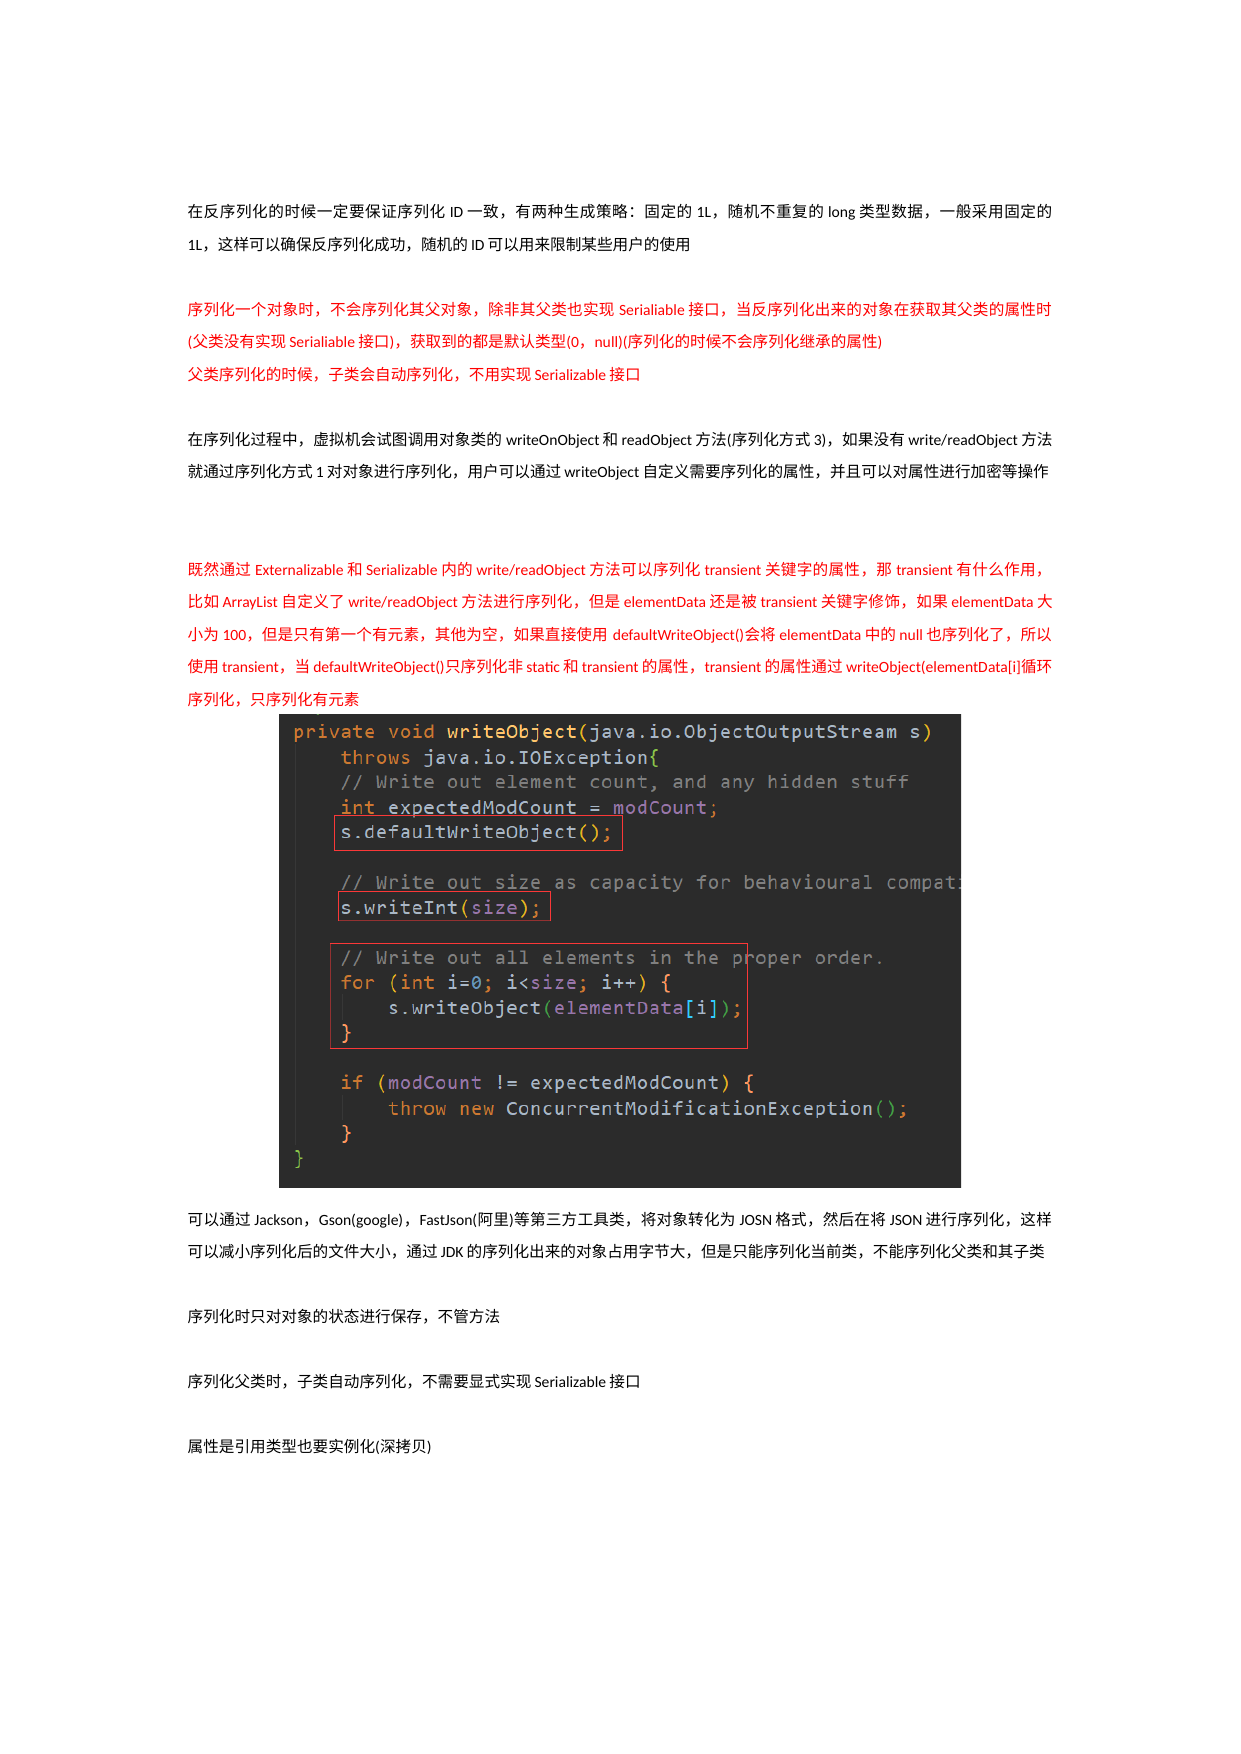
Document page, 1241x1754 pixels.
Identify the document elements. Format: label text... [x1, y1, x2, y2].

text 既然通过Externalizable和Serializable内的write/readObject方法可以序列化transient关键字的属性，那transient有什么作用，比如ArrayList自定义了write/readObject方法进行序列化，但是elementData还是被transient关键字修饰，如果elementData大小为100，但是只有第一个有元素，其他为空，如果直接使用defaultWriteObject()会将elementData中的null也序列化了，所以使用transient，当defaultWriteObject()只序列化非static和transient的属性，transient的属性通过writeObject(elementData[i]循环序列化，只序列化有元素 [187, 552, 1053, 714]
text 属性是引用类型也要实例化(深拷贝) [187, 1429, 1053, 1462]
text 父类序列化的时候，子类会自动序列化，不用实现Serializable接口 [187, 357, 1053, 389]
text 序列化一个对象时，不会序列化其父对象，除非其父类也实现Serialiable接口，当反序列化出来的对象在获取其父类的属性时(父类没有实现Serialiable接口)，获取到的都是默认类型(0，null)(序列化的时候不会序列化继承的属性) [187, 292, 1053, 357]
text 在序列化过程中，虚拟机会试图调用对象类的writeOnObject和readObject方法(序列化方式3)，如果没有write/readObject方法就通过序列化方式1对对象进行序列化，用户可以通过writeObject自定义需要序列化的属性，并且可以对属性进行加密等操作 [187, 422, 1053, 487]
text 序列化父类时，子类自动序列化，不需要显式实现Serializable接口 [187, 1364, 1053, 1397]
text 序列化时只对对象的状态进行保存，不管方法 [187, 1299, 1053, 1332]
text 在反序列化的时候一定要保证序列化ID一致，有两种生成策略：固定的1L，随机不重复的long类型数据，一般采用固定的1L，这样可以确保反序列化成功，随机的ID可以用来限制某些用户的使用 [187, 194, 1053, 259]
text 可以通过Jackson，Gson(google)，FastJson(阿里)等第三方工具类，将对象转化为JOSN格式，然后在将JSON进行序列化，这样可以减小序列化后的文件大小，通过JDK的序列化出来的对象占用字节大，但是只能序列化当前类，不能序列化父类和其子类 [187, 1202, 1053, 1267]
picture [279, 714, 962, 1188]
